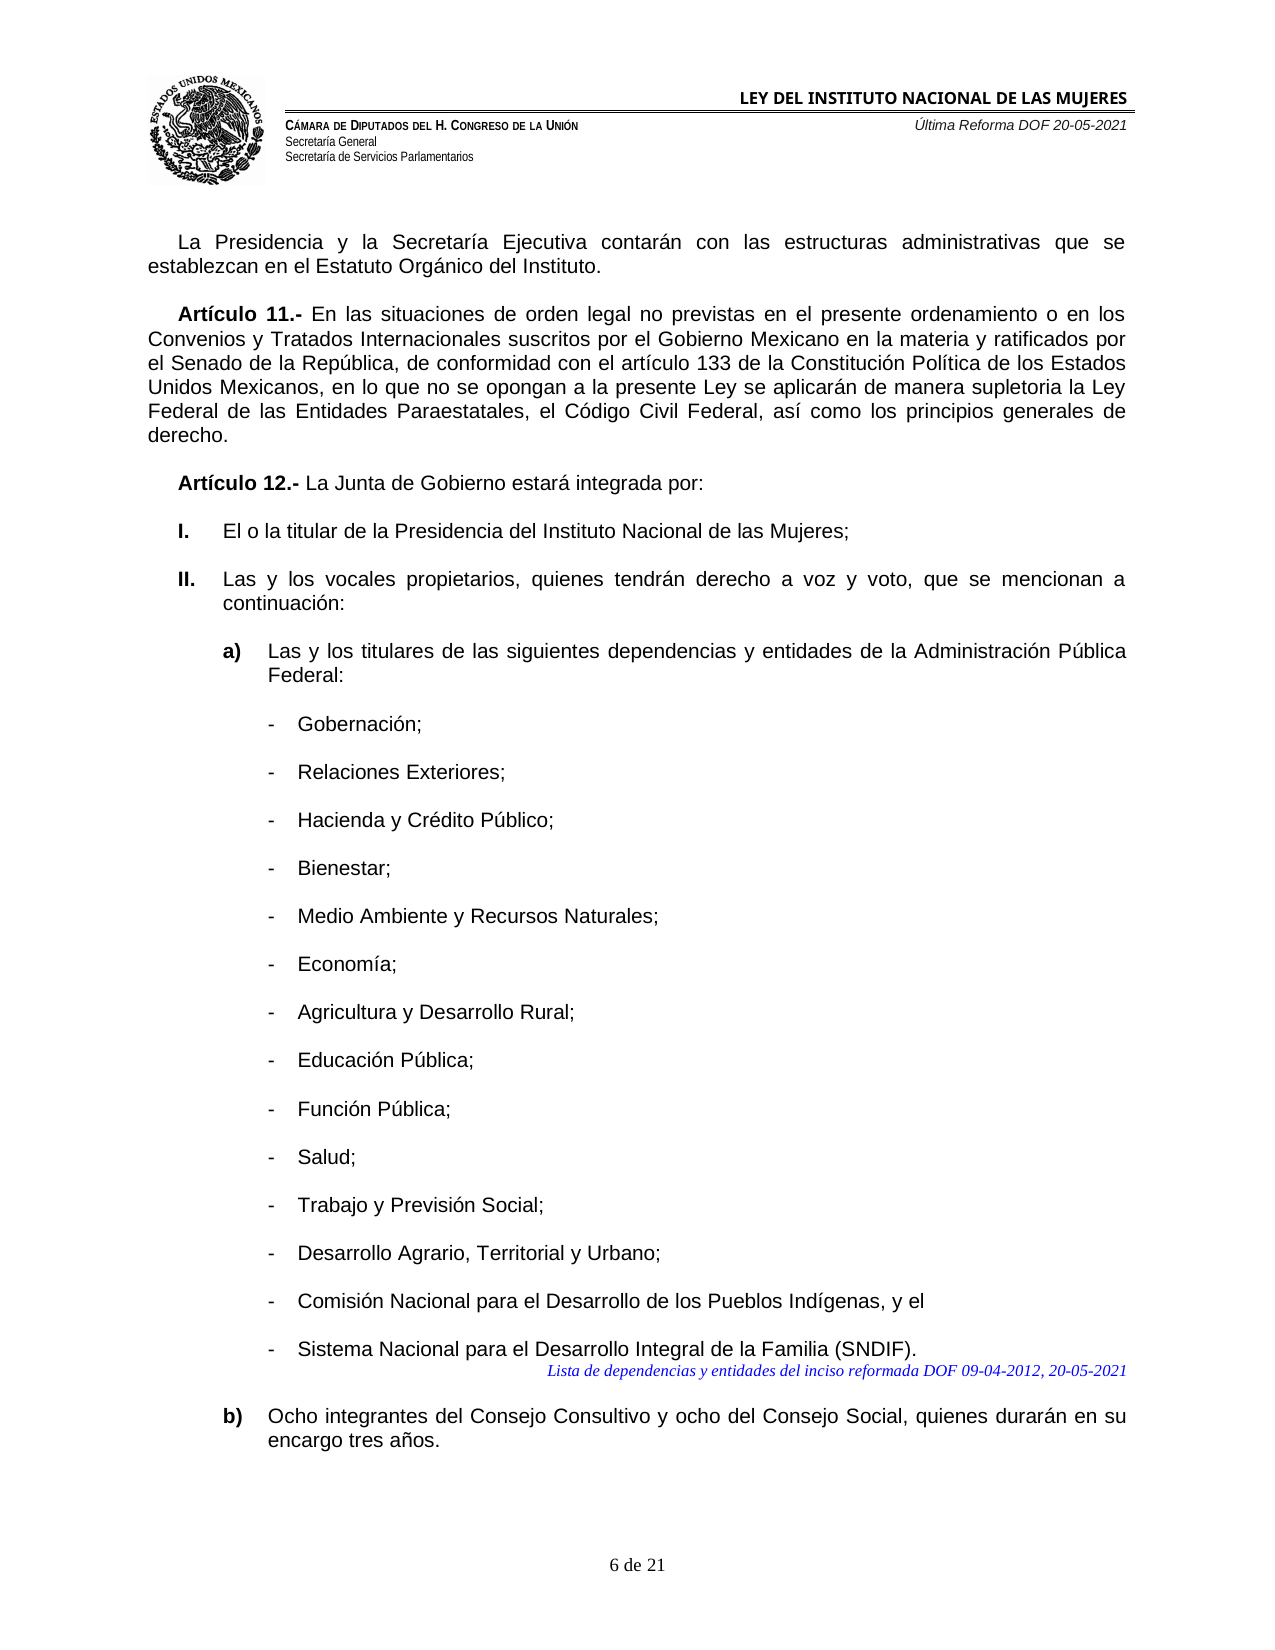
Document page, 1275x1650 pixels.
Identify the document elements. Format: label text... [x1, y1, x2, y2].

text Artículo 11.- En las situaciones de orden legal no previstas en el presente ordenamiento o en los Convenios y Tratados Internacionales suscritos por el Gobierno Mexicano en la materia y ratificados por el Senado de la República, de conformidad con el artículo 133 de la Constitución Política de los Estados Unidos Mexicanos, en lo que no se opongan a la presente Ley se aplicarán de manera supletoria la Ley Federal de las Entidades Paraestatales, el Código Civil Federal, así como los principios generales de derecho. [148, 302, 1127, 447]
text - Trabajo y Previsión Social; [268, 1193, 1127, 1217]
text La Presidencia y la Secretaría Ejecutiva contarán con las estructuras administrativas que se establezcan en el Estatuto Orgánico del Instituto. [148, 230, 1127, 278]
text - Sistema Nacional para el Desarrollo Integral de la Familia (SNDIF). [268, 1337, 1127, 1361]
text - Salud; [268, 1144, 1127, 1169]
text - Hacienda y Crédito Público; [268, 808, 1127, 832]
text - Desarrollo Agrario, Territorial y Urbano; [268, 1241, 1127, 1265]
text - Comisión Nacional para el Desarrollo de los Pueblos Indígenas, y el [268, 1289, 1127, 1313]
text II. Las y los vocales propietarios, quienes tendrán derecho a voz y voto, que se mencionan a continuación: [178, 567, 1127, 615]
text a) Las y los titulares de las siguientes dependencias y entidades de la Administración Pública Federal: [223, 639, 1127, 687]
text Lista de dependencias y entidades del inciso reformada DOF 09-04-2012, 20-05-2021 [148, 1361, 1127, 1380]
text - Agricultura y Desarrollo Rural; [268, 1000, 1127, 1024]
text - Medio Ambiente y Recursos Naturales; [268, 904, 1127, 928]
text - Educación Pública; [268, 1048, 1127, 1072]
text Artículo 12.- La Junta de Gobierno estará integrada por: [148, 471, 1127, 495]
text b) Ocho integrantes del Consejo Consultivo y ocho del Consejo Social, quienes durarán en su encargo tres años. [223, 1404, 1127, 1452]
text - Función Pública; [268, 1096, 1127, 1121]
text - Relaciones Exteriores; [268, 759, 1127, 784]
text - Gobernación; [268, 711, 1127, 736]
text I. El o la titular de la Presidencia del Instituto Nacional de las Mujeres; [178, 519, 1127, 543]
text - Bienestar; [268, 856, 1127, 880]
text - Economía; [268, 952, 1127, 976]
